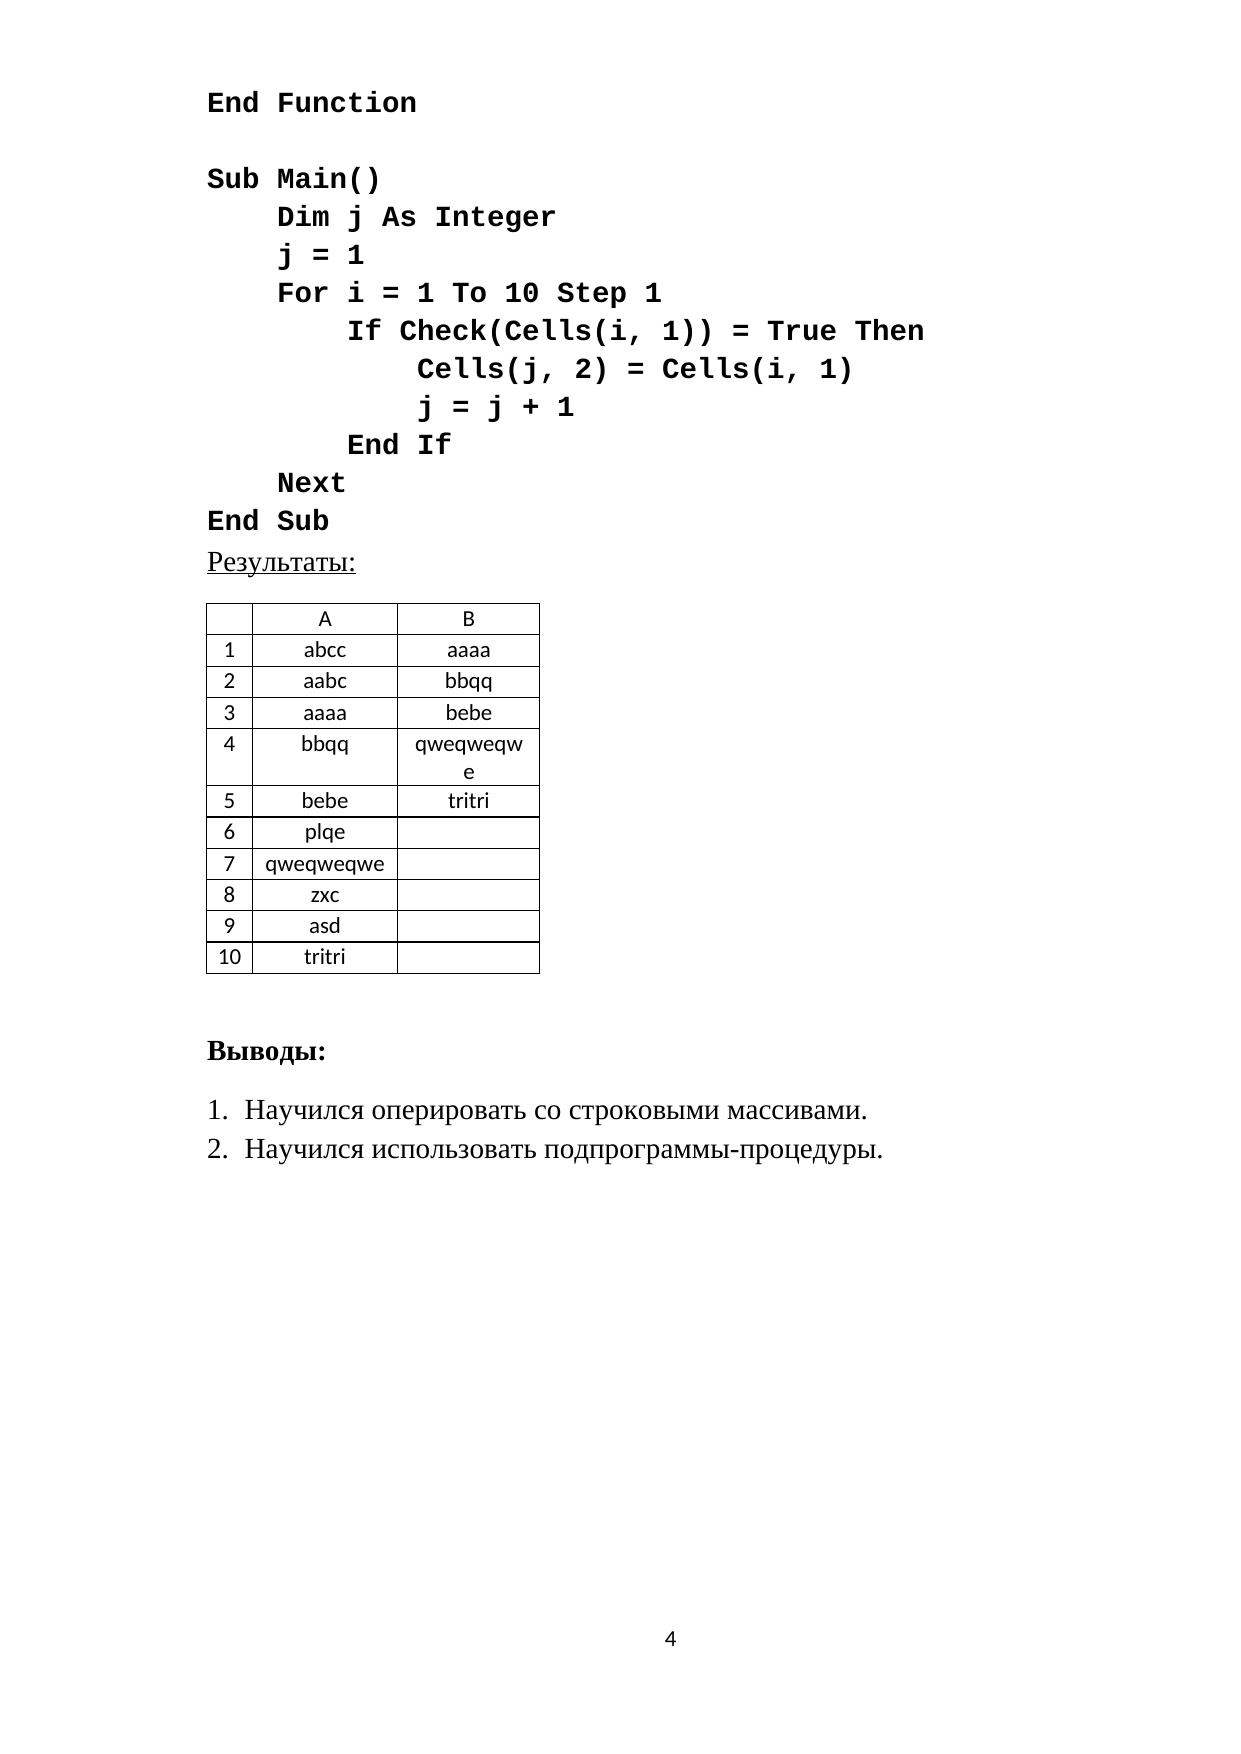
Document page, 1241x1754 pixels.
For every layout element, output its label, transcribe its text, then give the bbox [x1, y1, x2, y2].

table_cell bebe [398, 698, 539, 728]
table_cell [398, 818, 539, 848]
text j = j + 1 [207, 392, 1193, 425]
table_cell 5 [207, 786, 252, 816]
table_cell [398, 849, 539, 879]
table_cell tritri [253, 943, 397, 973]
text Sub Main() [207, 164, 1193, 197]
text Выводы: [148, 1033, 1193, 1067]
table_cell bbqq [398, 667, 539, 697]
table_cell aaaa [253, 698, 397, 728]
table_cell 7 [207, 849, 252, 879]
list Научился оперировать со строковыми массивами. [207, 1092, 1193, 1126]
table_cell abcc [253, 635, 397, 666]
text If Check(Cells(i, 1)) = True Then [207, 316, 1193, 349]
text End Function [207, 89, 1193, 122]
text Dim j As Integer [207, 202, 1193, 235]
table_header A [253, 604, 397, 634]
table_cell 10 [207, 943, 252, 973]
text Cells(j, 2) = Cells(i, 1) [207, 354, 1193, 387]
text End If [207, 430, 1193, 463]
table_cell bebe [253, 786, 397, 816]
table_cell plqe [253, 818, 397, 848]
table_cell 3 [207, 698, 252, 728]
table_cell aaaa [398, 635, 539, 666]
table_cell [398, 911, 539, 941]
table_cell qweqweqwe [398, 729, 539, 785]
table_cell 6 [207, 818, 252, 848]
table_cell [398, 880, 539, 910]
table_cell 4 [207, 729, 252, 785]
table_cell 1 [207, 635, 252, 666]
text j = 1 [207, 240, 1193, 273]
table_cell bbqq [253, 729, 397, 785]
text Next [207, 468, 1193, 501]
table_cell zxc [253, 880, 397, 910]
table_cell aabc [253, 667, 397, 697]
text For i = 1 To 10 Step 1 [207, 278, 1193, 311]
table_cell 9 [207, 911, 252, 941]
list Научился использовать подпрограммы-процедуры. [207, 1131, 1193, 1164]
table_cell asd [253, 911, 397, 941]
table_cell [398, 943, 539, 973]
table_cell 2 [207, 667, 252, 697]
table_cell tritri [398, 786, 539, 816]
text End Sub [207, 506, 1193, 539]
text Результаты: [148, 544, 1193, 577]
table_cell 8 [207, 880, 252, 910]
table_cell qweqweqwe [253, 849, 397, 879]
table_header B [398, 604, 539, 634]
table_header [207, 604, 252, 634]
